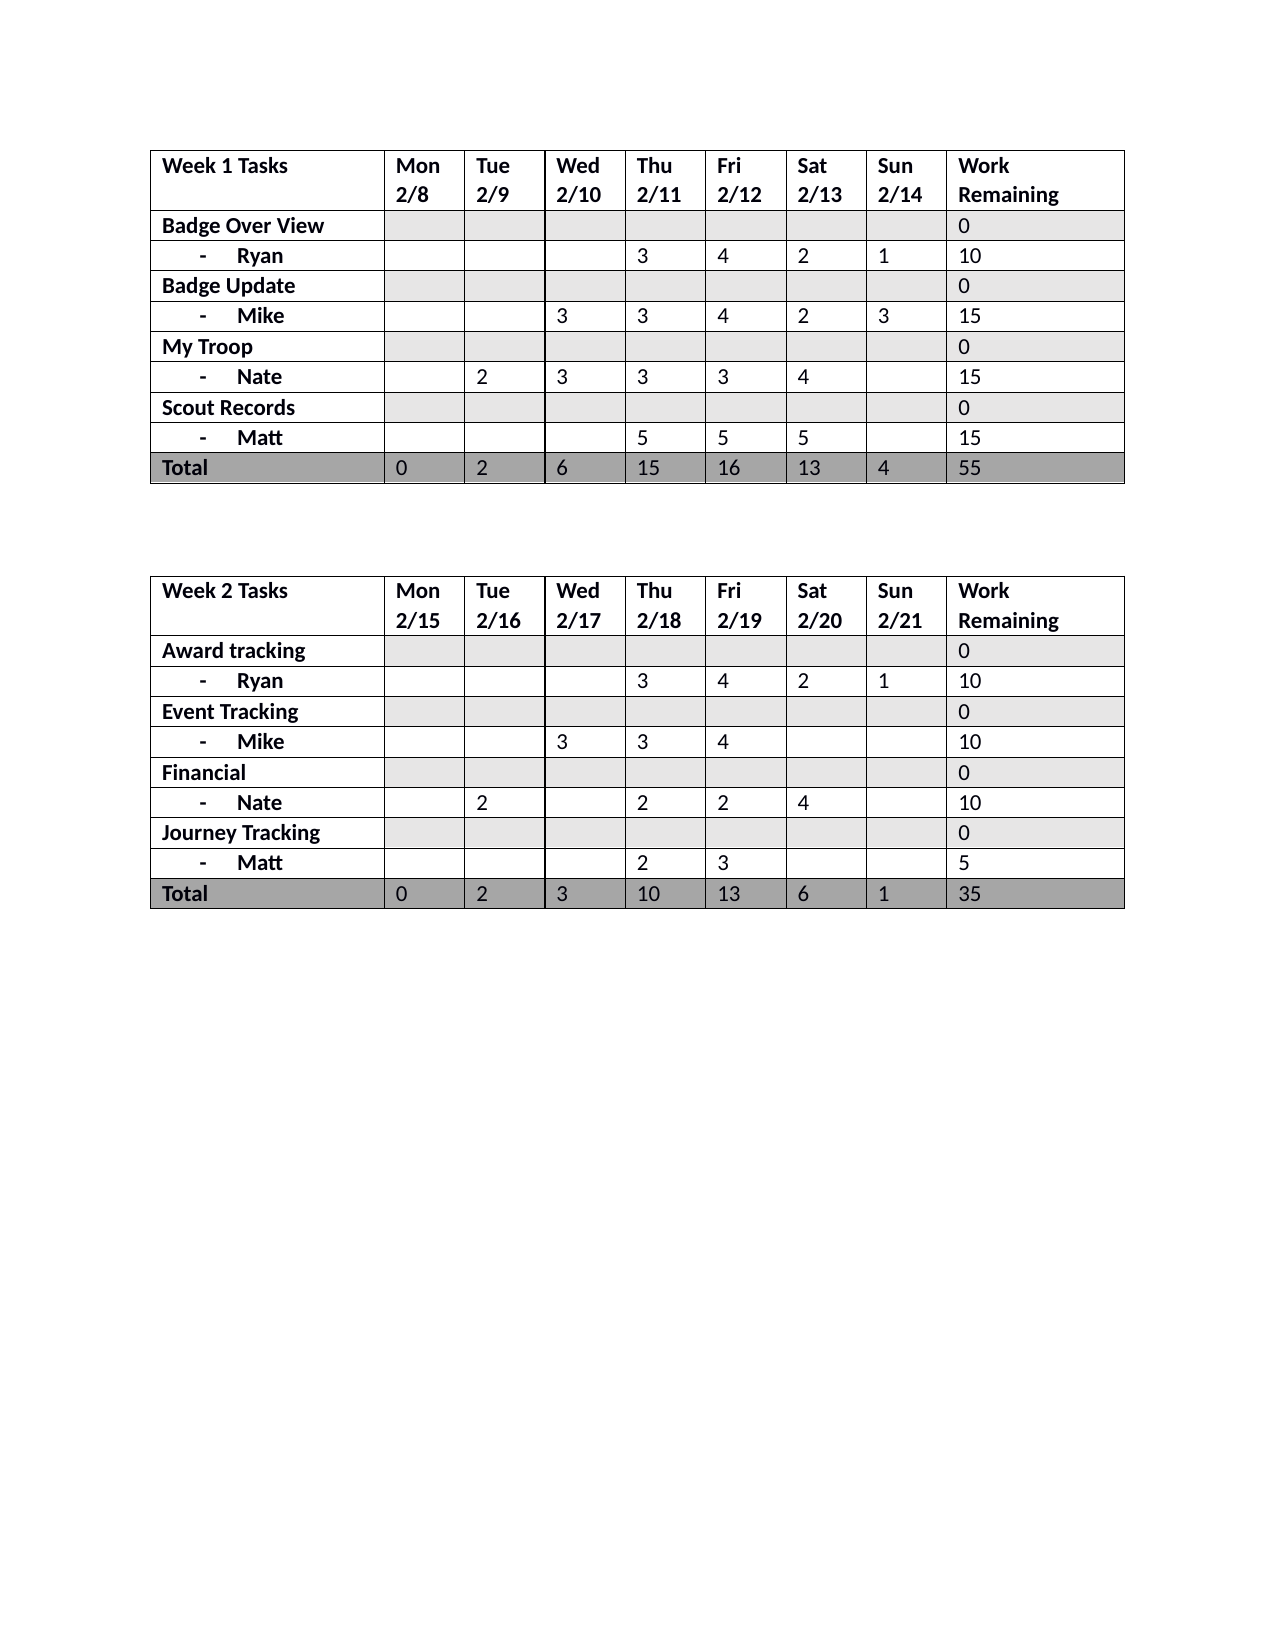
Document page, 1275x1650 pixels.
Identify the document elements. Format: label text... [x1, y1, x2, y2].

table_cell 4 [706, 727, 786, 757]
table_cell 10 [626, 879, 705, 908]
table_cell [867, 636, 946, 666]
table_cell [787, 727, 866, 757]
table_cell [465, 636, 544, 666]
table_cell [706, 636, 786, 666]
table_cell 0 [947, 271, 1124, 301]
table_cell 2 [626, 849, 705, 878]
table_cell Matt [151, 423, 384, 452]
table_cell [465, 727, 544, 757]
table_cell 3 [706, 362, 786, 392]
table_cell 15 [947, 362, 1124, 392]
table_cell 55 [947, 453, 1124, 482]
table_cell 10 [947, 667, 1124, 696]
table_cell [465, 211, 544, 240]
table_cell [867, 788, 946, 817]
table_cell 3 [706, 849, 786, 878]
table_cell 1 [867, 241, 946, 270]
table_cell [546, 332, 625, 361]
table_header Work Remaining [947, 577, 1124, 635]
table_cell [626, 758, 705, 787]
table_cell 35 [947, 879, 1124, 908]
table_cell 4 [867, 453, 946, 482]
table_cell 3 [546, 302, 625, 331]
table_cell 3 [867, 302, 946, 331]
table_cell [706, 332, 786, 361]
table_cell [385, 758, 464, 787]
table_cell 3 [546, 362, 625, 392]
table_cell 2 [787, 302, 866, 331]
table_cell [546, 788, 625, 817]
table_cell 15 [626, 453, 705, 482]
table_cell Badge Over View [151, 211, 384, 240]
table_cell 4 [787, 362, 866, 392]
table_cell [867, 211, 946, 240]
table_header Fri 2/19 [706, 577, 786, 635]
table_cell [546, 697, 625, 726]
table_cell [465, 758, 544, 787]
table_cell [465, 423, 544, 452]
table_cell [706, 393, 786, 422]
table_cell 10 [947, 788, 1124, 817]
table_cell 3 [626, 241, 705, 270]
table_cell 6 [546, 453, 625, 482]
table_cell [706, 211, 786, 240]
table_cell [787, 849, 866, 878]
table_cell 13 [787, 453, 866, 482]
table_cell [706, 271, 786, 301]
table_cell [546, 241, 625, 270]
table_cell Financial [151, 758, 384, 787]
table_cell [626, 636, 705, 666]
table_cell 3 [626, 727, 705, 757]
table_cell [787, 636, 866, 666]
table_cell 4 [706, 667, 786, 696]
table_cell [626, 271, 705, 301]
table_cell Scout Records [151, 393, 384, 422]
table_cell [465, 818, 544, 847]
table_cell Badge Update [151, 271, 384, 301]
table_cell [867, 332, 946, 361]
table_header Fri 2/12 [706, 151, 786, 210]
table_header Tue 2/16 [465, 577, 544, 635]
table_cell 3 [546, 879, 625, 908]
table_cell [546, 271, 625, 301]
table_cell 0 [947, 393, 1124, 422]
table_cell 2 [465, 879, 544, 908]
table_cell Nate [151, 788, 384, 817]
table_cell [385, 423, 464, 452]
table_cell [867, 818, 946, 847]
table_cell [385, 271, 464, 301]
table_cell [546, 818, 625, 847]
table_cell 15 [947, 423, 1124, 452]
table_cell [706, 818, 786, 847]
table_cell [787, 332, 866, 361]
table_cell 0 [947, 818, 1124, 847]
table_cell Event Tracking [151, 697, 384, 726]
table_cell [867, 849, 946, 878]
table_cell 10 [947, 241, 1124, 270]
table_cell [465, 302, 544, 331]
table_cell 1 [867, 667, 946, 696]
table_cell Total [151, 879, 384, 908]
table_cell 5 [626, 423, 705, 452]
table_cell [546, 211, 625, 240]
table_cell [706, 697, 786, 726]
table_cell 4 [706, 241, 786, 270]
table_cell Nate [151, 362, 384, 392]
table_cell [385, 697, 464, 726]
table_cell [465, 849, 544, 878]
table_cell 4 [706, 302, 786, 331]
table_cell [867, 362, 946, 392]
table_cell 4 [787, 788, 866, 817]
table_cell 2 [465, 788, 544, 817]
table_cell [385, 211, 464, 240]
table_cell 2 [465, 362, 544, 392]
table_cell [787, 818, 866, 847]
table_header Sat 2/20 [787, 577, 866, 635]
table_cell Total [151, 453, 384, 482]
table_cell [787, 758, 866, 787]
table_cell 2 [465, 453, 544, 482]
table_cell [385, 332, 464, 361]
table_cell 3 [546, 727, 625, 757]
table_cell [546, 758, 625, 787]
table_cell [867, 271, 946, 301]
table_cell 13 [706, 879, 786, 908]
table_cell Award tracking [151, 636, 384, 666]
table_cell 15 [947, 302, 1124, 331]
table_cell Journey Tracking [151, 818, 384, 847]
table_cell [867, 393, 946, 422]
table_cell [465, 241, 544, 270]
table_cell 0 [947, 636, 1124, 666]
table_header Mon 2/15 [385, 577, 464, 635]
table_header Sat 2/13 [787, 151, 866, 210]
table_cell 1 [867, 879, 946, 908]
table_cell [867, 423, 946, 452]
table_cell [787, 271, 866, 301]
table_cell [385, 302, 464, 331]
table_cell [787, 393, 866, 422]
table_cell [626, 393, 705, 422]
table_cell [626, 818, 705, 847]
table_cell [546, 393, 625, 422]
table_cell [465, 332, 544, 361]
table_cell [706, 758, 786, 787]
table_cell [546, 849, 625, 878]
table_cell [867, 697, 946, 726]
table_cell [626, 332, 705, 361]
table_header Sun 2/14 [867, 151, 946, 210]
table_cell [465, 667, 544, 696]
table_cell [465, 697, 544, 726]
table_cell [465, 393, 544, 422]
table_header Sun 2/21 [867, 577, 946, 635]
table_cell 0 [947, 758, 1124, 787]
table_header Thu 2/11 [626, 151, 705, 210]
table_cell [385, 667, 464, 696]
table_cell Ryan [151, 667, 384, 696]
table_cell 0 [947, 211, 1124, 240]
table_header Week 2 Tasks [151, 577, 384, 635]
table_header Week 1 Tasks [151, 151, 384, 210]
table_cell Mike [151, 727, 384, 757]
table_cell Ryan [151, 241, 384, 270]
table_header Wed 2/17 [546, 577, 625, 635]
table_cell [626, 697, 705, 726]
table_cell [385, 636, 464, 666]
table_cell [385, 241, 464, 270]
table_cell [787, 211, 866, 240]
table_cell 2 [787, 667, 866, 696]
table_cell [465, 271, 544, 301]
table_cell 2 [626, 788, 705, 817]
table_cell [867, 758, 946, 787]
table_cell [626, 211, 705, 240]
table_cell 6 [787, 879, 866, 908]
table_cell 2 [706, 788, 786, 817]
table_cell [546, 667, 625, 696]
table_cell [867, 727, 946, 757]
table_cell 0 [385, 453, 464, 482]
table_header Work Remaining [947, 151, 1124, 210]
table_cell Matt [151, 849, 384, 878]
table_cell [385, 788, 464, 817]
table_cell 2 [787, 241, 866, 270]
table_header Mon 2/8 [385, 151, 464, 210]
table_header Thu 2/18 [626, 577, 705, 635]
table_cell [787, 697, 866, 726]
table_cell 3 [626, 667, 705, 696]
table_cell 10 [947, 727, 1124, 757]
table_header Wed 2/10 [546, 151, 625, 210]
table_cell 0 [385, 879, 464, 908]
table_cell 5 [787, 423, 866, 452]
table_cell 5 [706, 423, 786, 452]
table_cell 3 [626, 362, 705, 392]
table_cell [385, 727, 464, 757]
table_header Tue 2/9 [465, 151, 544, 210]
table_cell [385, 849, 464, 878]
table_cell 0 [947, 332, 1124, 361]
table_cell [385, 393, 464, 422]
table_cell [546, 423, 625, 452]
table_cell [385, 818, 464, 847]
table_cell 5 [947, 849, 1124, 878]
table_cell 3 [626, 302, 705, 331]
table_cell [385, 362, 464, 392]
table_cell [546, 636, 625, 666]
table_cell My Troop [151, 332, 384, 361]
table_cell Mike [151, 302, 384, 331]
table_cell 16 [706, 453, 786, 482]
table_cell 0 [947, 697, 1124, 726]
